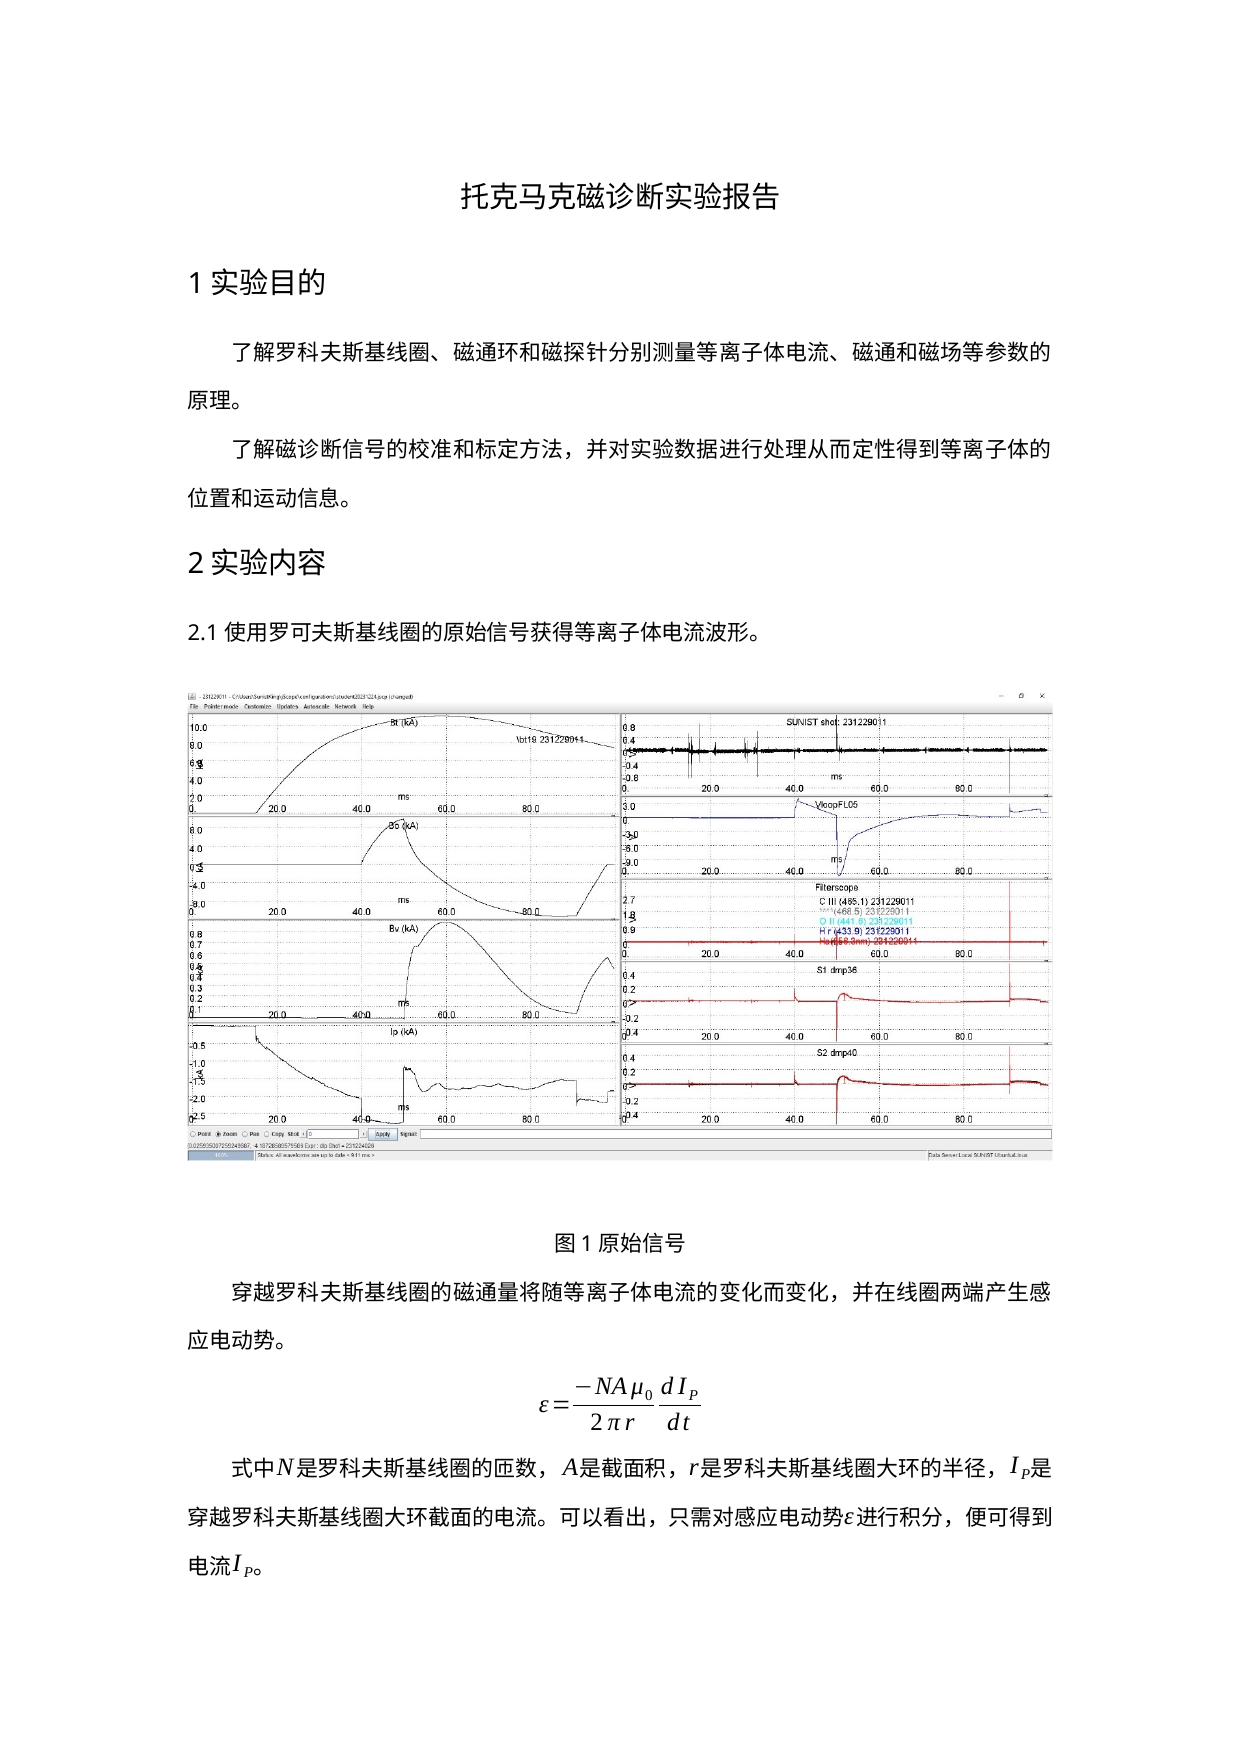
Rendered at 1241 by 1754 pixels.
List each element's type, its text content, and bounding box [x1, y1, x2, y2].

text 了解磁诊断信号的校准和标定方法，并对实验数据进行处理从而定性得到等离子体的位置和运动信息。 [187, 431, 1053, 513]
picture [187, 692, 1053, 1161]
text 穿越罗科夫斯基线圈的磁通量将随等离子体电流的变化而变化，并在线圈两端产生感应电动势。 [187, 1274, 1053, 1355]
text 图1 原始信号 [187, 1226, 1053, 1258]
text 1实验目的 [187, 248, 1053, 313]
text 托克马克磁诊断实验报告 [187, 162, 1053, 227]
text 式中是罗科夫斯基线圈的匝数，是截面积，是罗科夫斯基线圈大环的半径，是穿越罗科夫斯基线圈大环截面的电流。可以看出，只需对感应电动势进行积分，便可得到电流。 [187, 1451, 1053, 1581]
text 了解罗科夫斯基线圈、磁通环和磁探针分别测量等离子体电流、磁通和磁场等参数的原理。 [187, 334, 1053, 416]
text 2.1 使用罗可夫斯基线圈的原始信号获得等离子体电流波形。 [187, 614, 1053, 647]
text 2实验内容 [187, 528, 1053, 593]
